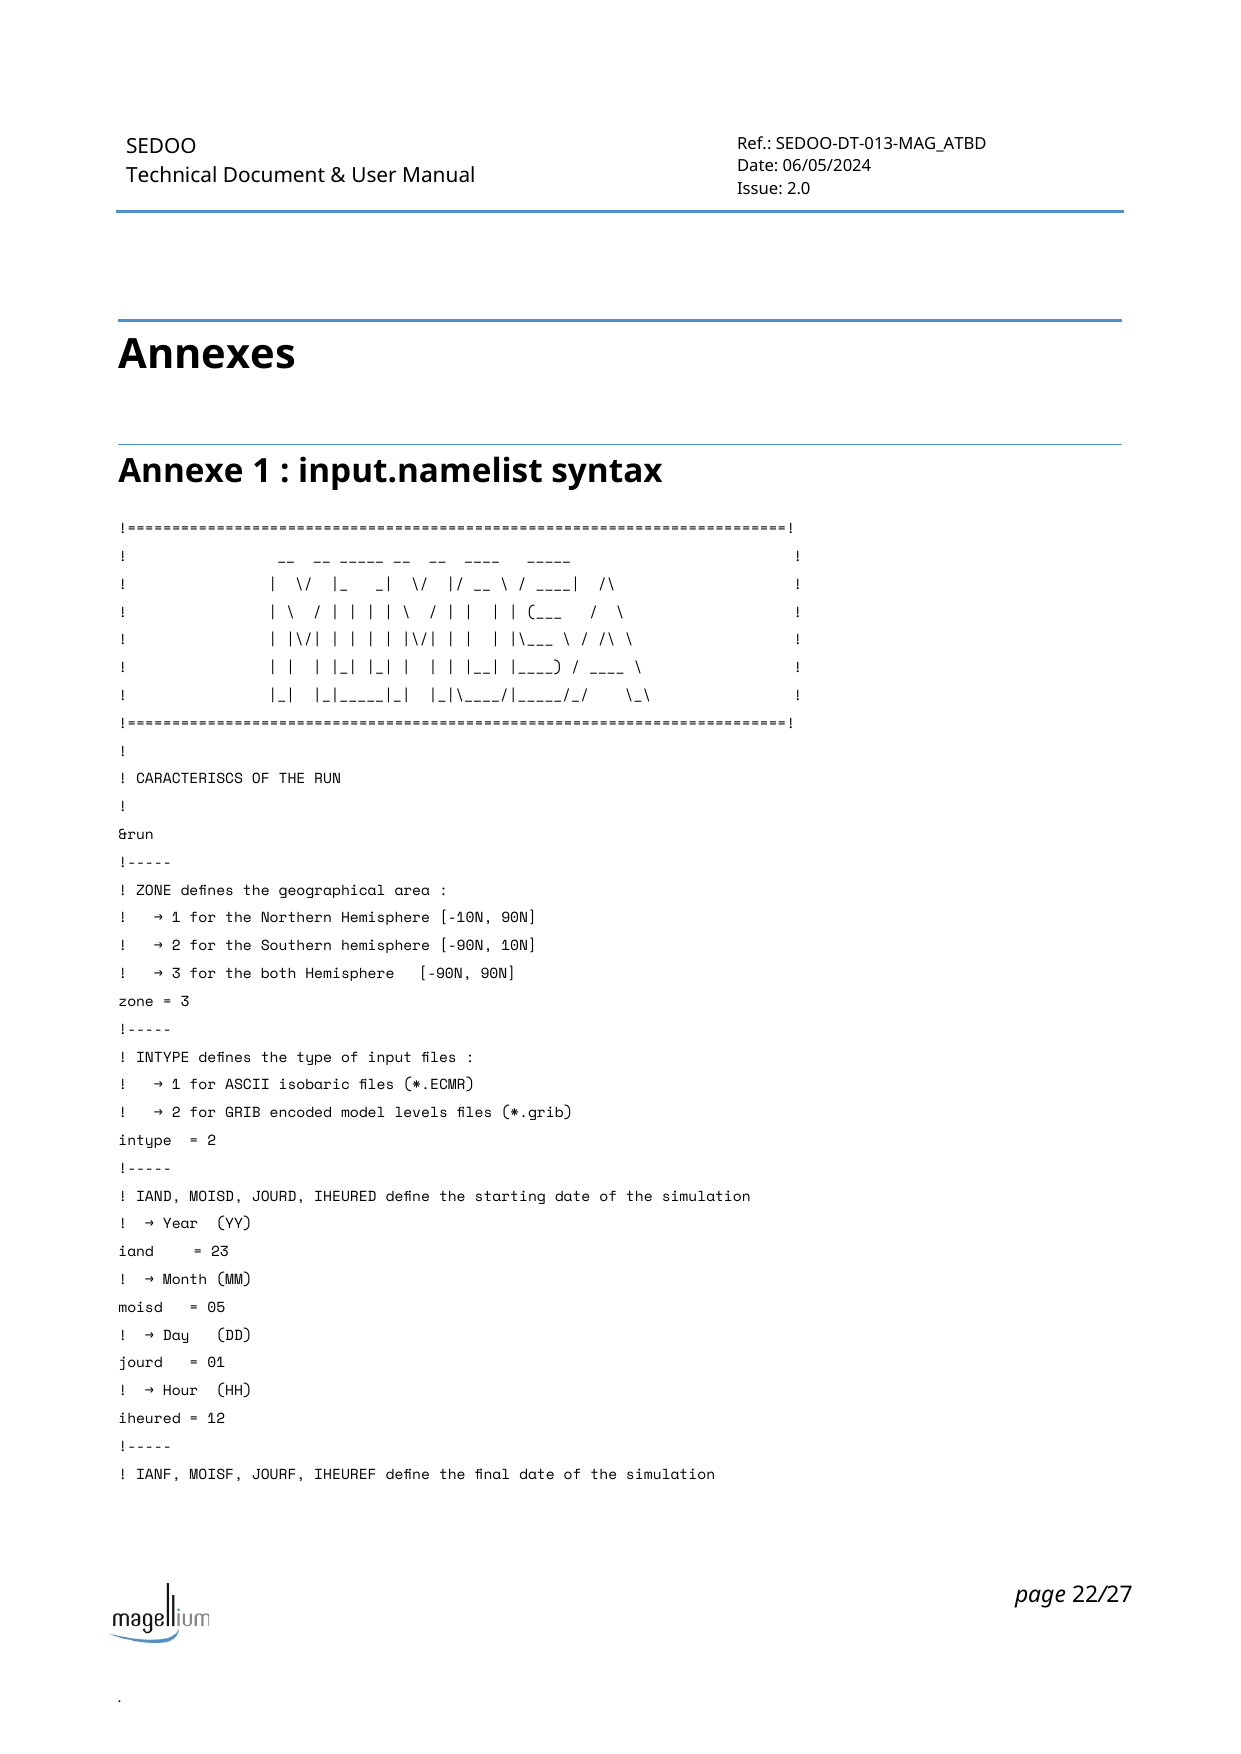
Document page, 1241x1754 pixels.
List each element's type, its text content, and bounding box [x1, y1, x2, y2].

text moisd = 05 [118, 1296, 1122, 1317]
picture [107, 1583, 210, 1643]
text ! -> 3 for the both Hemisphere [-90N, 90N] [118, 962, 1122, 984]
text ! -> Year (YY) [118, 1212, 1122, 1234]
text ! [118, 795, 1122, 817]
text intype = 2 [118, 1129, 1122, 1151]
text ! -> 2 for the Southern hemisphere [-90N, 10N] [118, 934, 1122, 956]
text jourd = 01 [118, 1352, 1122, 1373]
text ! | |\/| | | | | |\/| | | | |\___ \ / /\ \ ! [118, 628, 1122, 650]
text &run [118, 823, 1122, 845]
text !----- [118, 851, 1122, 872]
text ! -> 1 for ASCII isobaric files (*.ECMR) [118, 1073, 1122, 1095]
text !----- [118, 1157, 1122, 1178]
text ! -> 2 for GRIB encoded model levels files (*.grib) [118, 1101, 1122, 1123]
text !----- [118, 1435, 1122, 1457]
text ! __ __ _____ __ __ ____ _____ ! [118, 545, 1122, 567]
subtitle Annexe 1 : input.namelist syntax [118, 445, 1122, 492]
text iand = 23 [118, 1240, 1122, 1262]
text ! |_| |_|_____|_| |_|\____/|_____/_/ \_\ ! [118, 684, 1122, 706]
text ! -> Month (MM) [118, 1268, 1122, 1290]
text !==========================================================================! [118, 517, 1122, 539]
text ! -> Hour (HH) [118, 1379, 1122, 1401]
text ! | \ / | | | | \ / | | | | (___ / \ ! [118, 601, 1122, 622]
text !==========================================================================! [118, 712, 1122, 733]
text iheured = 12 [118, 1407, 1122, 1429]
text ! -> Day (DD) [118, 1324, 1122, 1345]
text ! ZONE defines the geographical area : [118, 879, 1122, 900]
subtitle Annexes [118, 322, 1122, 381]
text ! -> 1 for the Northern Hemisphere [-10N, 90N] [118, 907, 1122, 928]
text ! [118, 740, 1122, 761]
text zone = 3 [118, 990, 1122, 1012]
text ! CARACTERISCS OF THE RUN [118, 767, 1122, 789]
text ! IAND, MOISD, JOURD, IHEURED define the starting date of the simulation [118, 1185, 1122, 1206]
text ! INTYPE defines the type of input files : [118, 1046, 1122, 1067]
text ! | | | |_| |_| | | | |__| |____) / ____ \ ! [118, 656, 1122, 678]
text !----- [118, 1018, 1122, 1039]
text ! | \/ |_ _| \/ |/ __ \ / ____| /\ ! [118, 573, 1122, 594]
text ! IANF, MOISF, JOURF, IHEUREF define the final date of the simulation [118, 1463, 1122, 1484]
